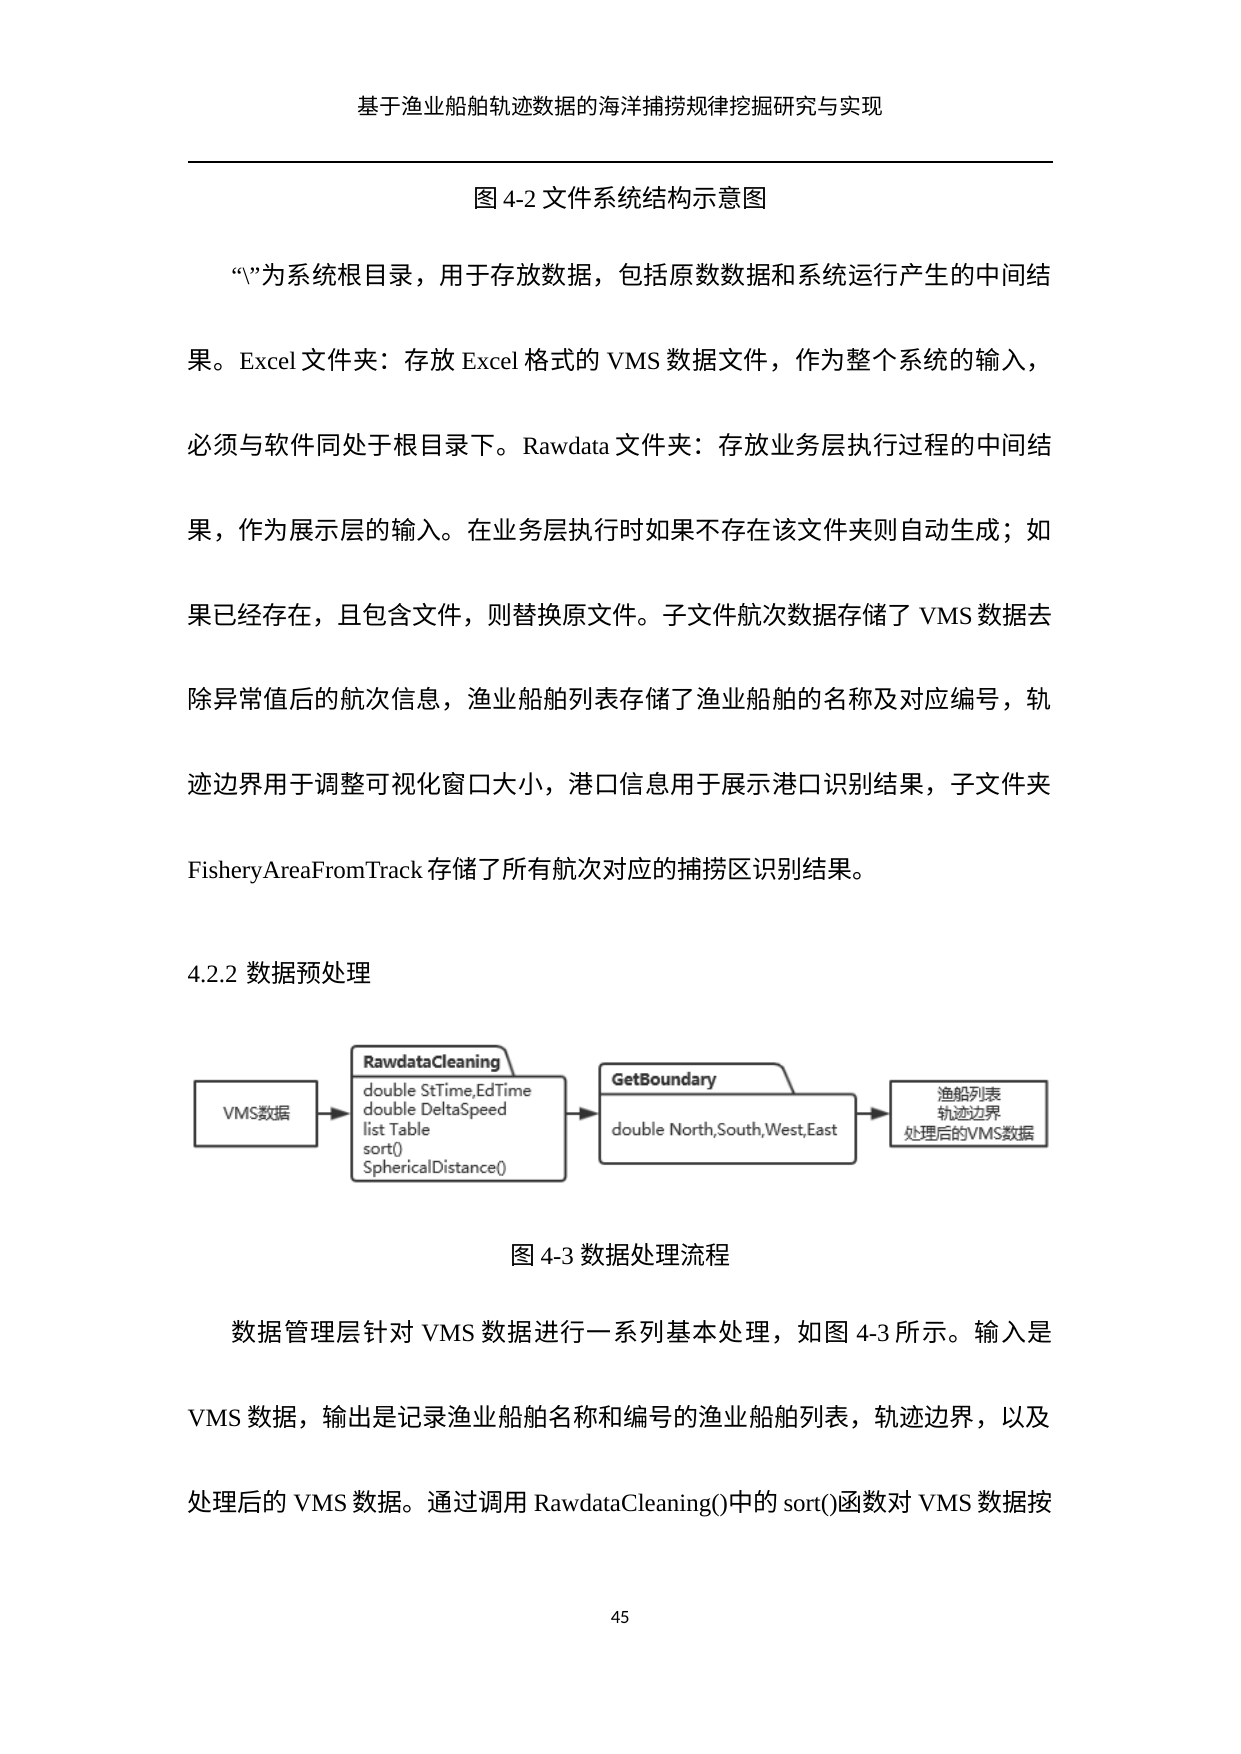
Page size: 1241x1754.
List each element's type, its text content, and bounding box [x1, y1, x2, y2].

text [187, 1296, 1053, 1534]
picture [187, 1042, 1053, 1188]
text 图4-2 文件系统结构示意图 [187, 163, 1053, 231]
text 图4-3 数据处理流程 [187, 1219, 1053, 1287]
subtitle 数据预处理 [187, 938, 1053, 1006]
text “\”为系统根目录，用于存放数据，包括原数数据和系统运行产生的中间结果。Excel文件夹：存放Excel格式的VMS数据文件，作为整个系统的输入，必须与软件同处于根目录下。Rawdata文件夹：存放业务层执行过程的中间结果，作为展示层的输入。在业务层执行时如果不存在该文件夹则自动生成；如果已经存在，且包含文件，则替换原文件。子文件航次数据存储了VMS数据去除异常值后的航次信息，渔业船舶列表存储了渔业船舶的名称及对应编号，轨迹边界用于调整可视化窗口大小，港口信息用于展示港口识别结果，子文件夹FisheryAreaFromTrack存储了所有航次对应的捕捞区识别结果。 [187, 240, 1053, 902]
